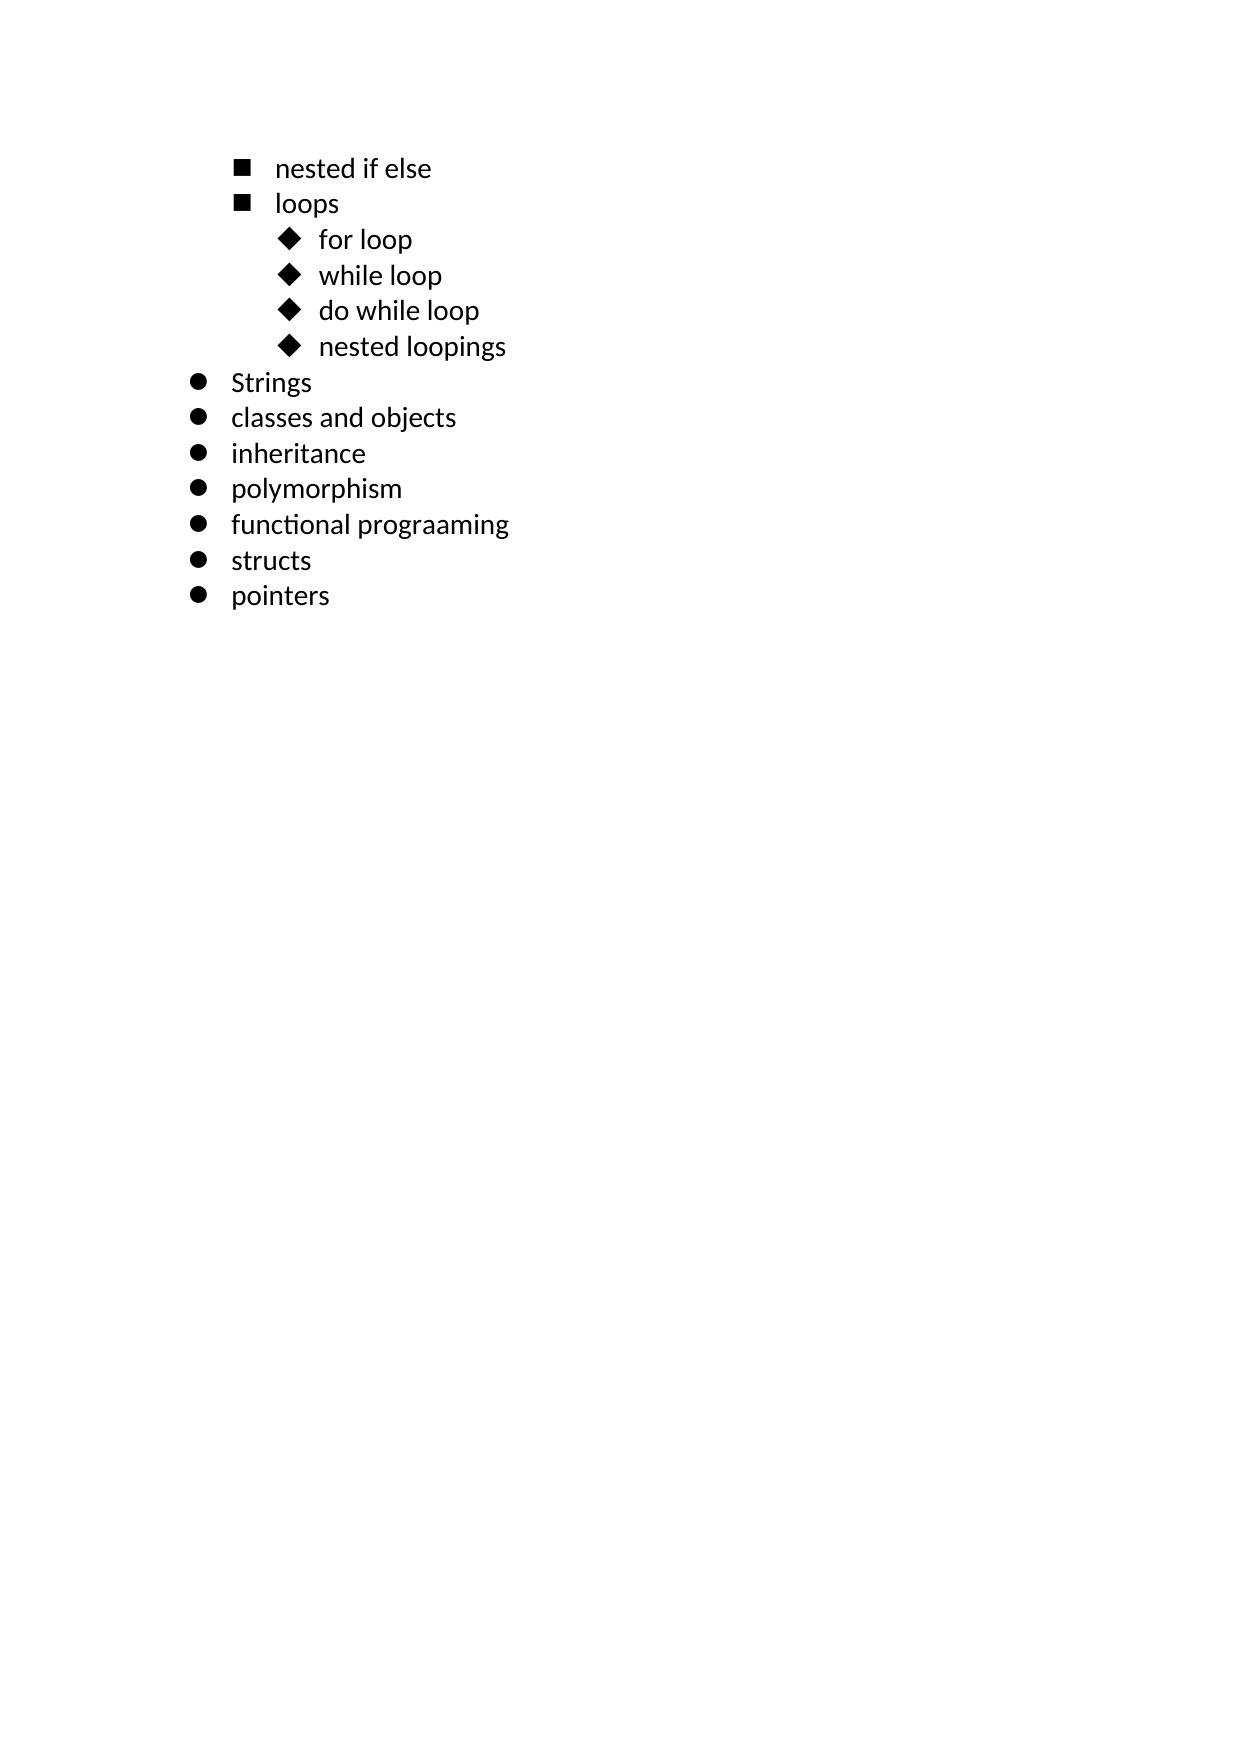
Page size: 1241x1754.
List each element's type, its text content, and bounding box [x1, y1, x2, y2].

list do while loop [275, 292, 1053, 328]
list nested if else [231, 150, 1053, 186]
list while loop [275, 257, 1053, 292]
list classes and objects [187, 399, 1053, 435]
list for loop [275, 221, 1053, 257]
list pointers [187, 577, 1053, 613]
list functional prograaming [187, 506, 1053, 542]
list Strings [187, 364, 1053, 399]
list polymorphism [187, 471, 1053, 506]
list structs [187, 542, 1053, 577]
list loops [231, 186, 1053, 221]
list nested loopings [275, 328, 1053, 364]
list inheritance [187, 435, 1053, 471]
